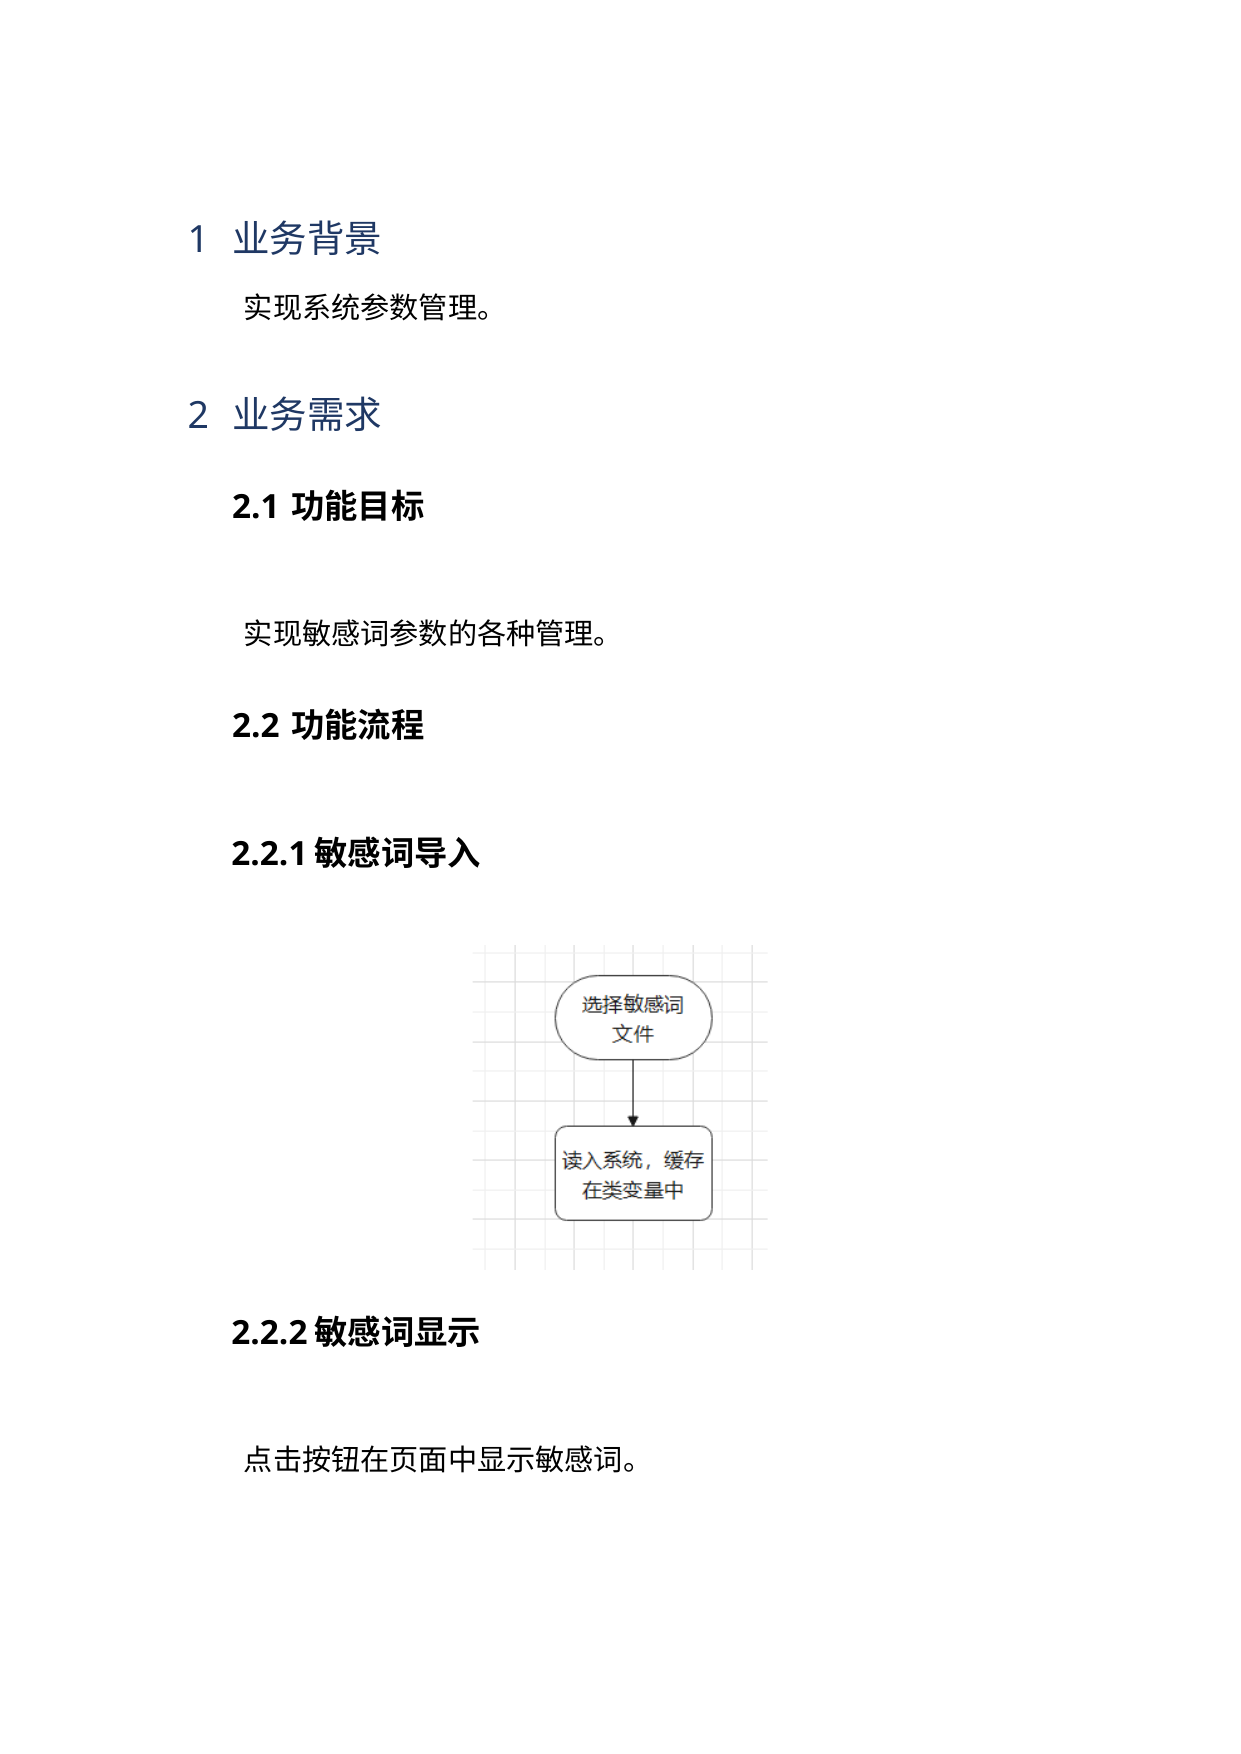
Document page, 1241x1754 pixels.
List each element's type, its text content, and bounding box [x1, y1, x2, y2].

text 点击按钮在页面中显示敏感词。 [187, 1425, 1053, 1490]
subtitle 业务需求 [187, 379, 1053, 444]
text 实现敏感词参数的各种管理。 [187, 599, 1053, 664]
text 实现系统参数管理。 [187, 273, 1053, 338]
subtitle 功能目标 [232, 472, 1053, 537]
picture [472, 945, 768, 1270]
subtitle 2.2.2敏感词显示 [187, 1298, 1053, 1363]
subtitle 业务背景 [187, 204, 1053, 269]
subtitle 功能流程 [232, 691, 1053, 756]
subtitle 2.2.1敏感词导入 [187, 818, 1053, 883]
